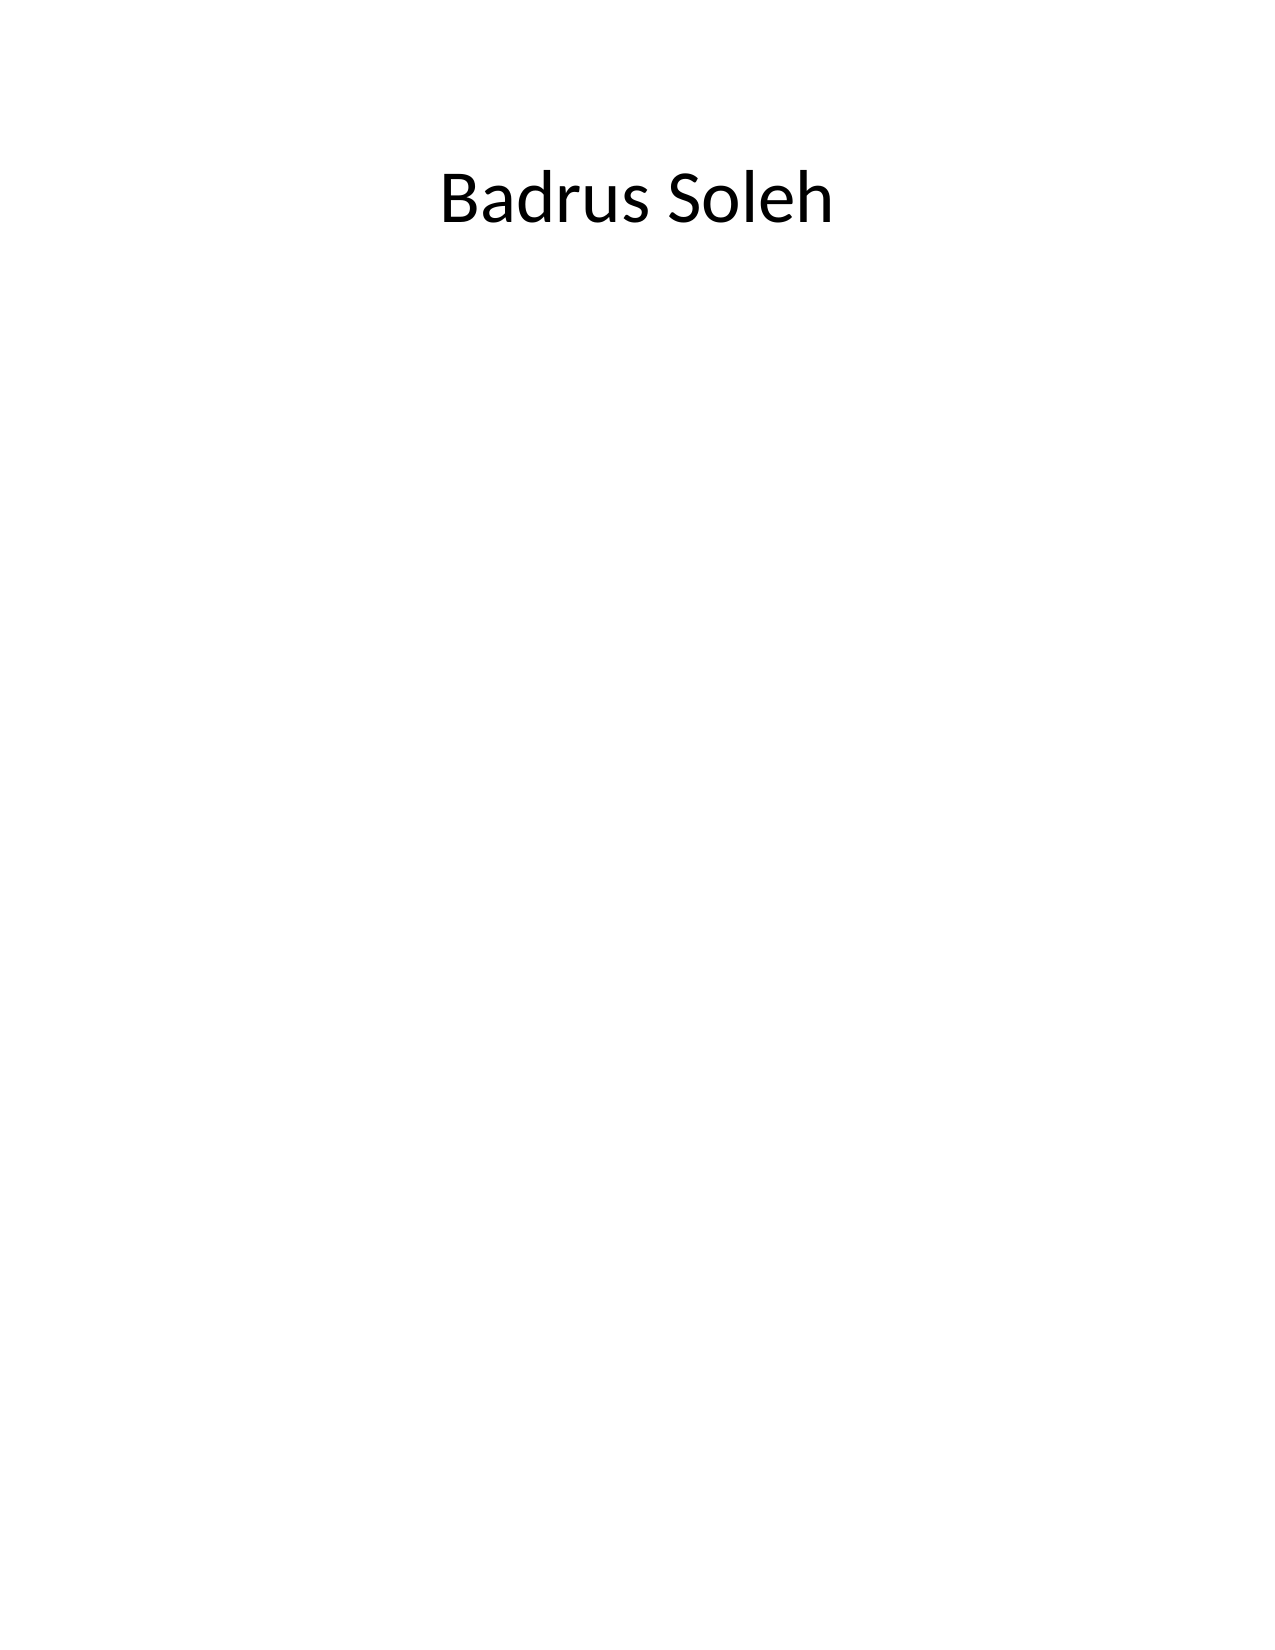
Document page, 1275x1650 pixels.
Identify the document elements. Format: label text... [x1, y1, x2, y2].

text Badrus Soleh [150, 150, 1125, 242]
